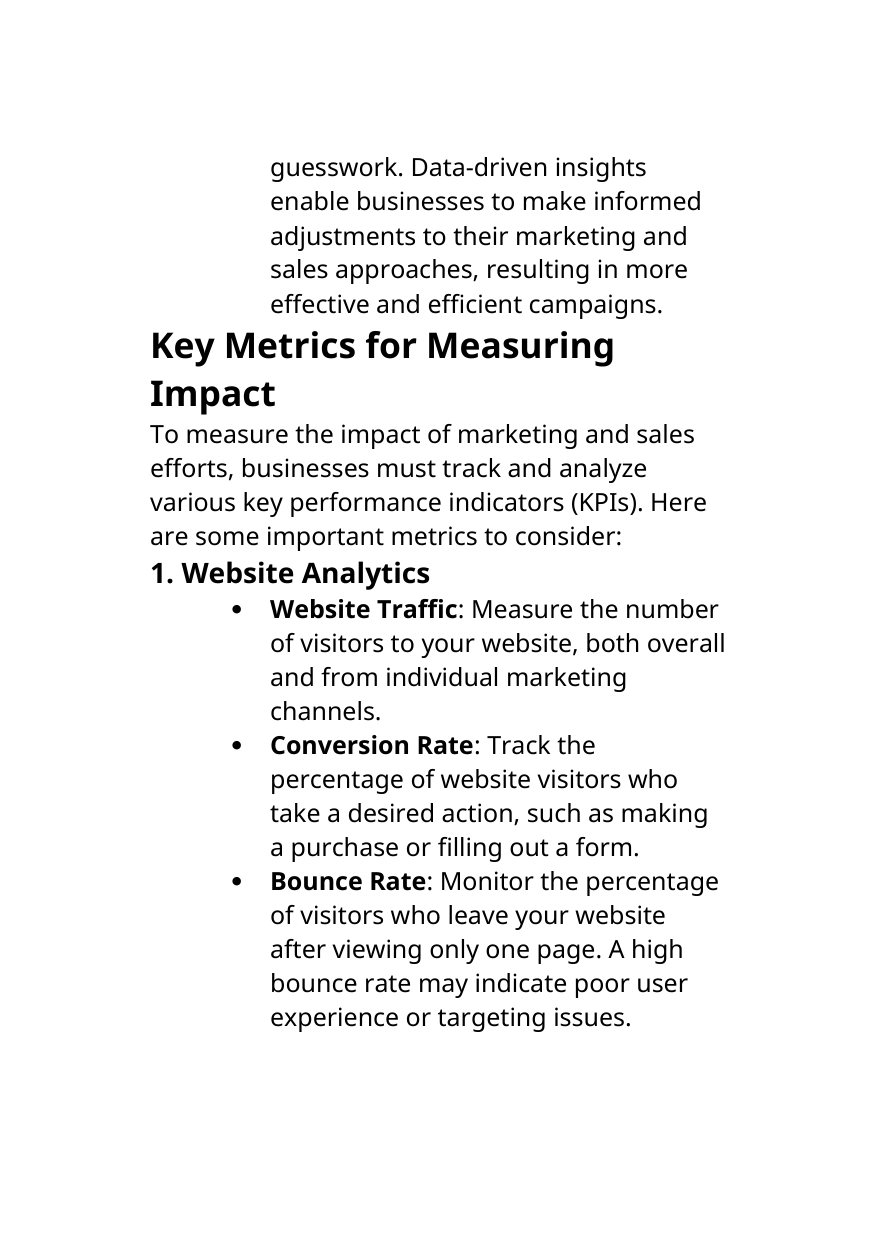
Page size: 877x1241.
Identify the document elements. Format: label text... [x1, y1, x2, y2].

list Bounce Rate: Monitor the percentage of visitors who leave your website after viewing only one page. A high bounce rate may indicate poor user experience or targeting issues. [232, 864, 727, 1034]
text To measure the impact of marketing and sales efforts, businesses must track and analyze various key performance indicators (KPIs). Here are some important metrics to consider: [150, 417, 727, 553]
list Website Traffic: Measure the number of visitors to your website, both overall and from individual marketing channels. [232, 591, 727, 728]
subtitle 1. Website Analytics [150, 553, 727, 591]
subtitle Key Metrics for Measuring Impact [150, 320, 727, 417]
list Conversion Rate: Track the percentage of website visitors who take a desired action, such as making a purchase or filling out a form. [232, 728, 727, 864]
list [232, 150, 727, 320]
